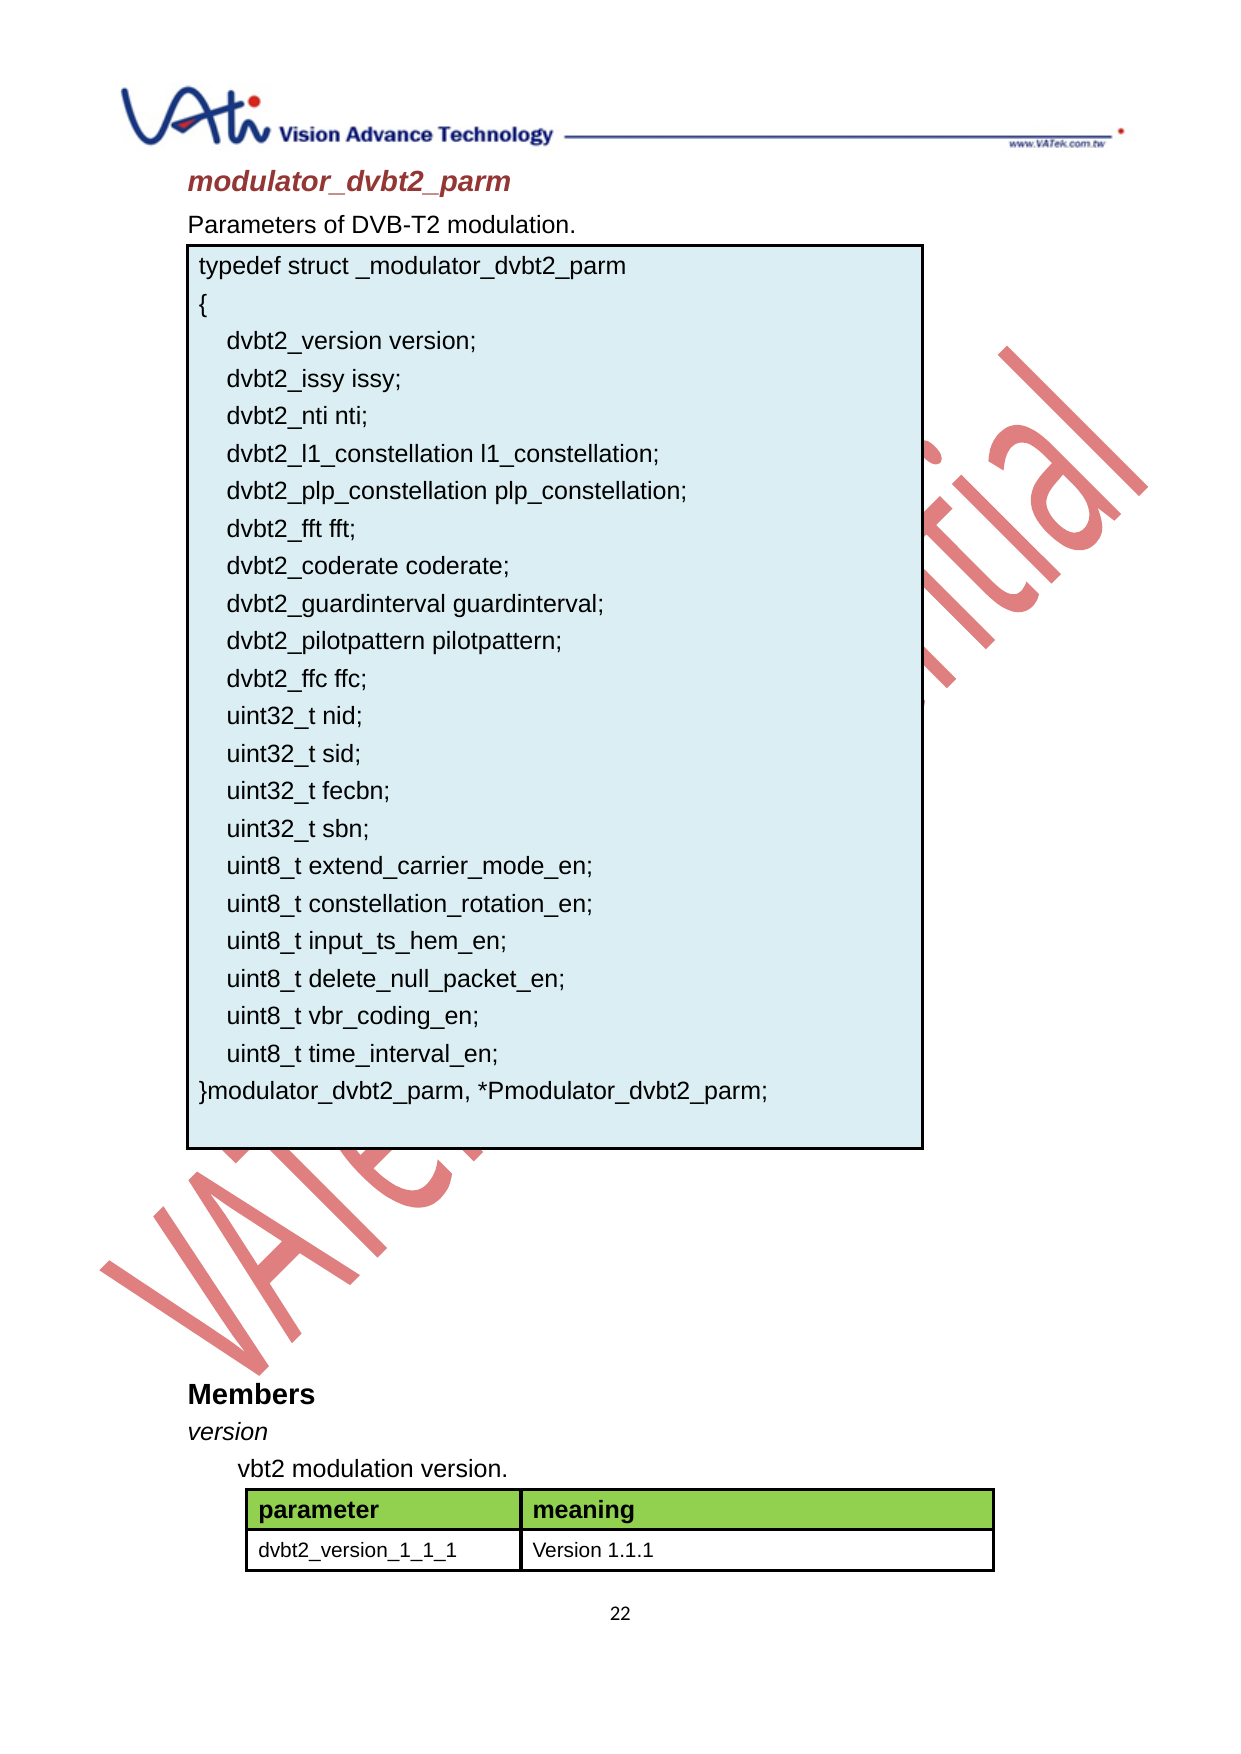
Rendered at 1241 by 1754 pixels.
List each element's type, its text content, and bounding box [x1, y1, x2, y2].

text Parameters of DVB-T2 modulation. [187, 206, 1053, 244]
table_header parameter [248, 1491, 519, 1528]
text version [187, 1412, 1053, 1450]
table_header meaning [523, 1491, 992, 1528]
subtitle modulator_dvbt2_parm [187, 162, 1053, 200]
table_cell dvbt2_version_1_1_1 [248, 1531, 519, 1569]
text Members [187, 1375, 1053, 1412]
table_header typedef struct _modulator_dvbt2_parm { dvbt2_version version; dvbt2_issy issy; dvbt2_nti nti; dvbt2_l1_constellation l1_constellation; dvbt2_plp_constellation plp_constellation; dvbt2_fft fft; dvbt2_coderate coderate; dvbt2_guardinterval guardinterval; dvbt2_pilotpattern pilotpattern; dvbt2_ffc ffc; uint32_t nid; uint32_t sid; uint32_t fecbn; uint32_t sbn; uint8_t extend_carrier_mode_en; uint8_t constellation_rotation_en; uint8_t input_ts_hem_en; uint8_t delete_null_packet_en; uint8_t vbr_coding_en; uint8_t time_interval_en; }modulator_dvbt2_parm, *Pmodulator_dvbt2_parm; [189, 247, 921, 1147]
picture [105, 83, 1135, 151]
table_cell Version 1.1.1 [523, 1531, 992, 1569]
text vbt2 modulation version. [187, 1450, 1053, 1487]
